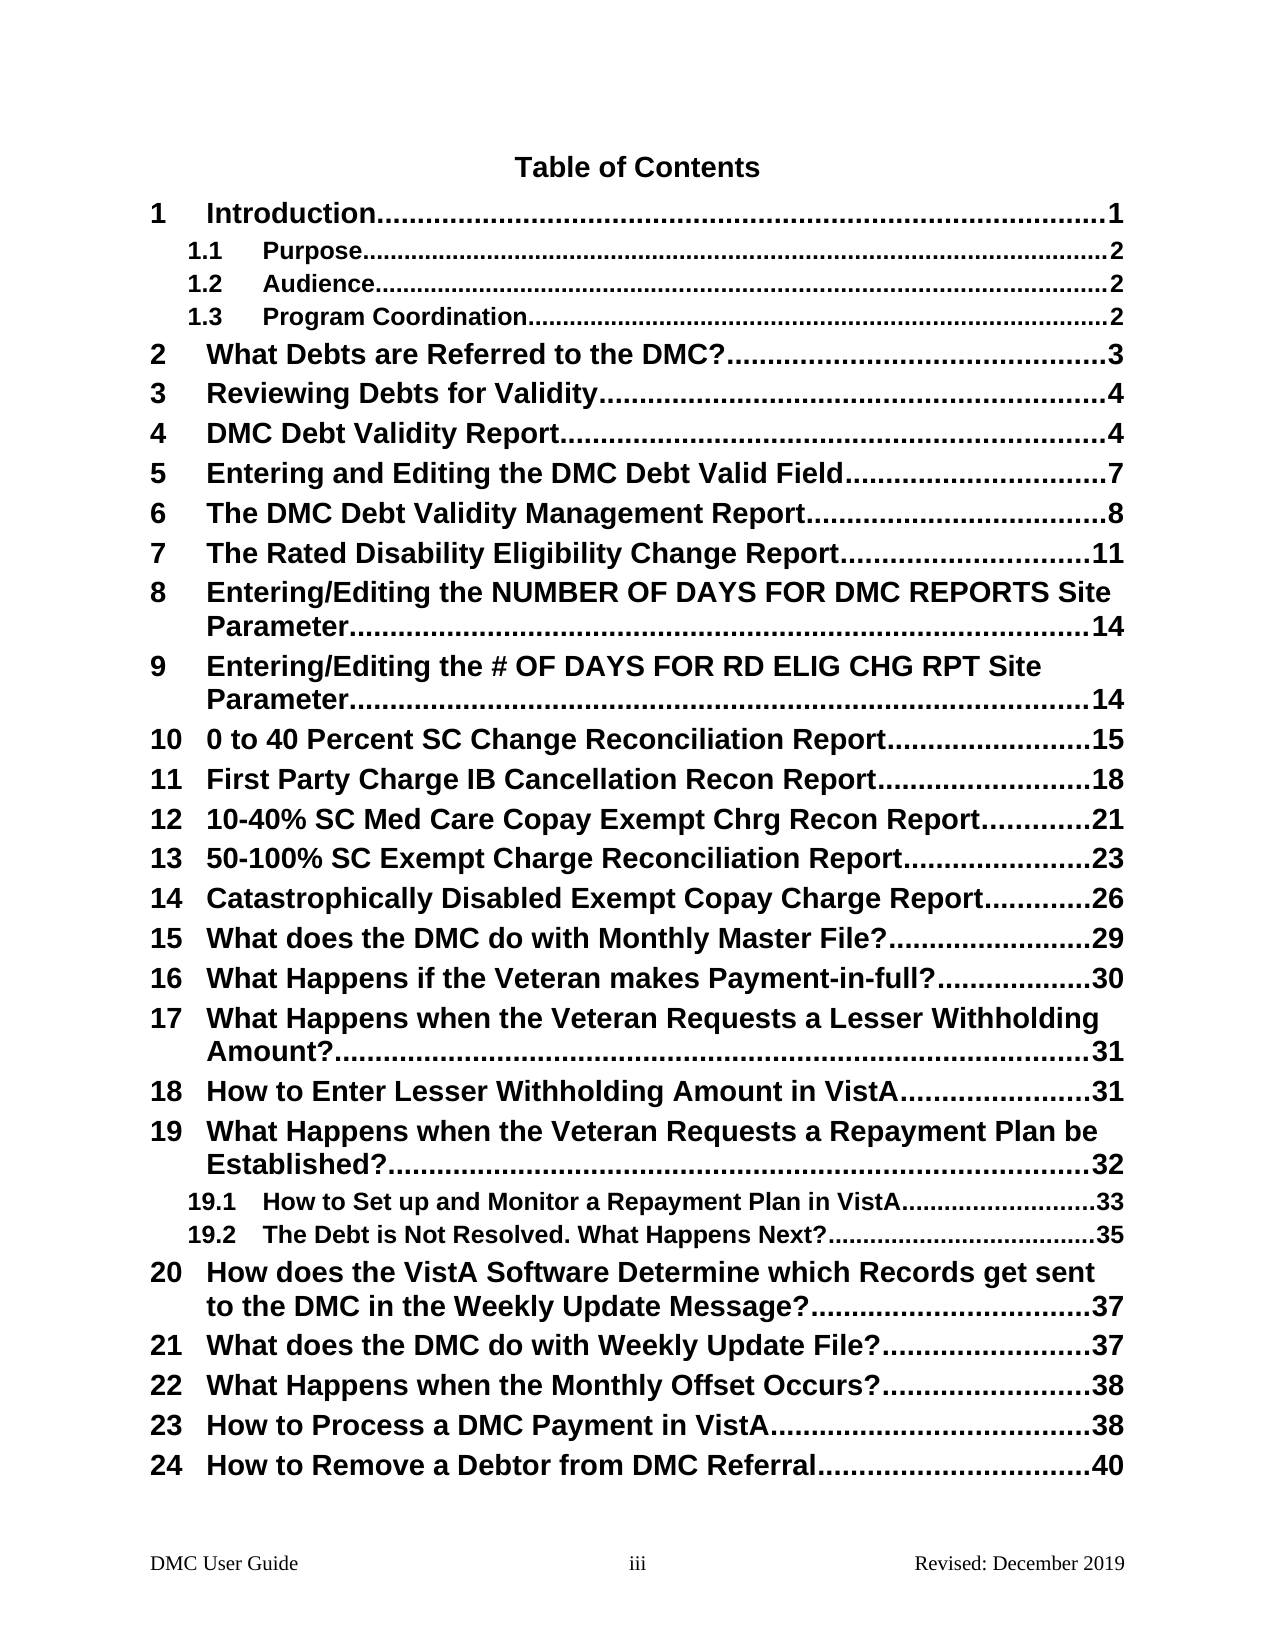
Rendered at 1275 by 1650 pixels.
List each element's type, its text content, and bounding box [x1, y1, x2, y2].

text 16 What Happens if the Veteran makes Payment-in-full? 30 [150, 961, 1125, 994]
text 7 The Rated Disability Eligibility Change Report 11 [150, 536, 1125, 569]
text 24 How to Remove a Debtor from DMC Referral 40 [150, 1448, 1125, 1481]
text 21 What does the DMC do with Weekly Update File? 37 [150, 1328, 1125, 1362]
text 13 50-100% SC Exempt Charge Reconciliation Report 23 [150, 841, 1125, 875]
text 17 What Happens when the Veteran Requests a Lesser Withholding Amount? 31 [150, 1001, 1125, 1068]
text 8 Entering/Editing the NUMBER OF DAYS FOR DMC REPORTS Site Parameter 14 [150, 575, 1125, 642]
text 12 10-40% SC Med Care Copay Exempt Chrg Recon Report 21 [150, 802, 1125, 835]
text 19.1 How to Set up and Monitor a Repayment Plan in VistA 33 [187, 1187, 1125, 1216]
text 23 How to Process a DMC Payment in VistA 38 [150, 1408, 1125, 1441]
text 1.3 Program Coordination 2 [187, 302, 1125, 330]
text 18 How to Enter Lesser Withholding Amount in VistA 31 [150, 1074, 1125, 1107]
text 9 Entering/Editing the # OF DAYS FOR RD ELIG CHG RPT Site Parameter 14 [150, 649, 1125, 716]
text 22 What Happens when the Monthly Offset Occurs? 38 [150, 1368, 1125, 1402]
text 10 0 to 40 Percent SC Change Reconciliation Report 15 [150, 722, 1125, 756]
text 1.2 Audience 2 [187, 269, 1125, 297]
text 11 First Party Charge IB Cancellation Recon Report 18 [150, 762, 1125, 795]
text 6 The DMC Debt Validity Management Report 8 [150, 496, 1125, 529]
text 19 What Happens when the Veteran Requests a Repayment Plan be Established? 32 [150, 1114, 1125, 1181]
text 14 Catastrophically Disabled Exempt Copay Charge Report 26 [150, 881, 1125, 915]
text 20 How does the VistA Software Determine which Records get sent to the DMC in the Weekly Update Message? 37 [150, 1255, 1125, 1322]
title Table of Contents [150, 150, 1125, 183]
text 5 Entering and Editing the DMC Debt Valid Field 7 [150, 456, 1125, 489]
text 19.2 The Debt is Not Resolved. What Happens Next? 35 [187, 1220, 1125, 1249]
text 3 Reviewing Debts for Validity 4 [150, 376, 1125, 410]
text 2 What Debts are Referred to the DMC? 3 [150, 337, 1125, 370]
text 1 Introduction 1 [150, 196, 1125, 229]
text 4 DMC Debt Validity Report 4 [150, 416, 1125, 450]
text 15 What does the DMC do with Monthly Master File? 29 [150, 921, 1125, 954]
text 1.1 Purpose 2 [187, 236, 1125, 264]
